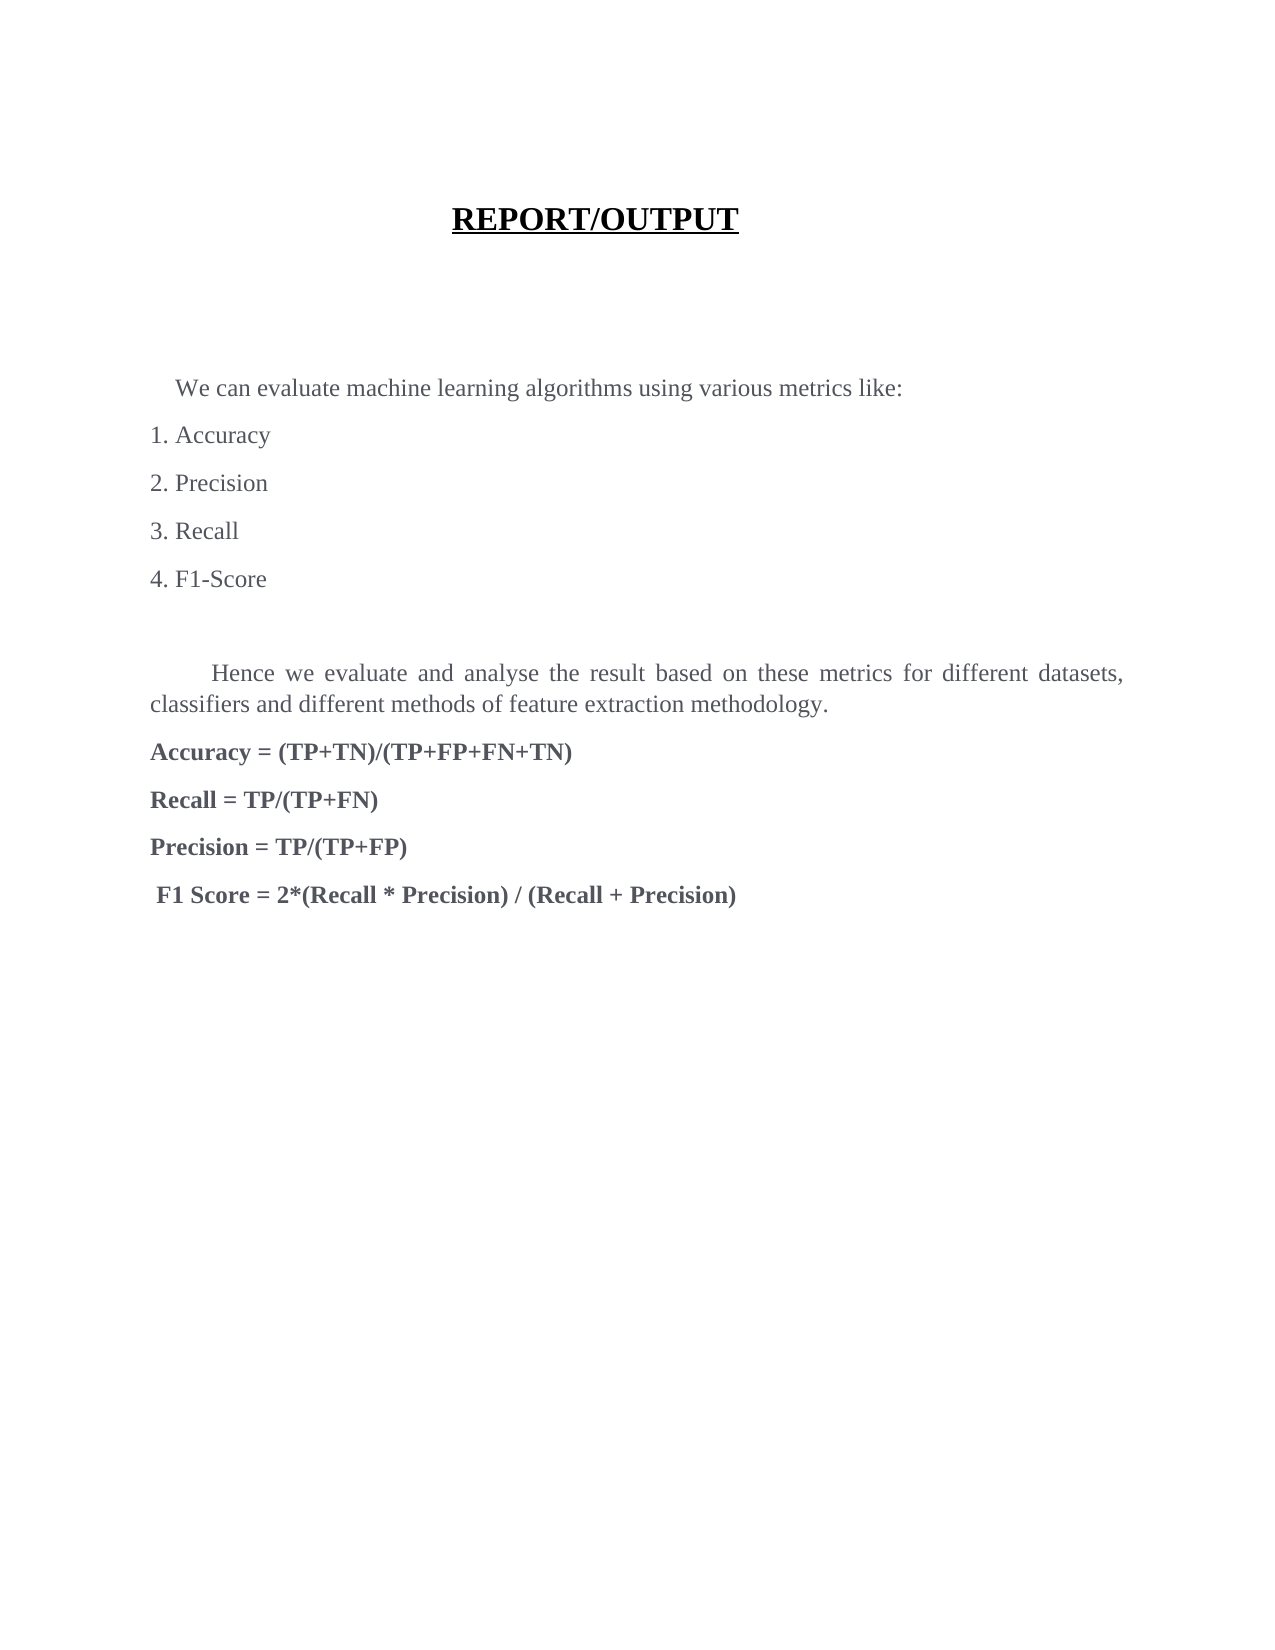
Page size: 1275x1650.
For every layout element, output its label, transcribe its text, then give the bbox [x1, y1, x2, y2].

text REPORT/OUTPUT [150, 199, 1125, 237]
text 4. F1-Score [150, 564, 1125, 592]
text Precision = TP/(TP+FP) [150, 832, 1125, 861]
text 1. Accuracy [150, 421, 1125, 449]
text We can evaluate machine learning algorithms using various metrics like: [150, 373, 1125, 402]
text Recall = TP/(TP+FN) [150, 785, 1125, 813]
text F1 Score = 2*(Recall * Precision) / (Recall + Precision) [150, 880, 1125, 909]
text 2. Precision [150, 468, 1125, 497]
text 3. Recall [150, 516, 1125, 545]
text Accuracy = (TP+TN)/(TP+FP+FN+TN) [150, 737, 1125, 766]
text Hence we evaluate and analyse the result based on these metrics for different datasets, classifiers and different methods of feature extraction methodology. [150, 658, 1125, 718]
